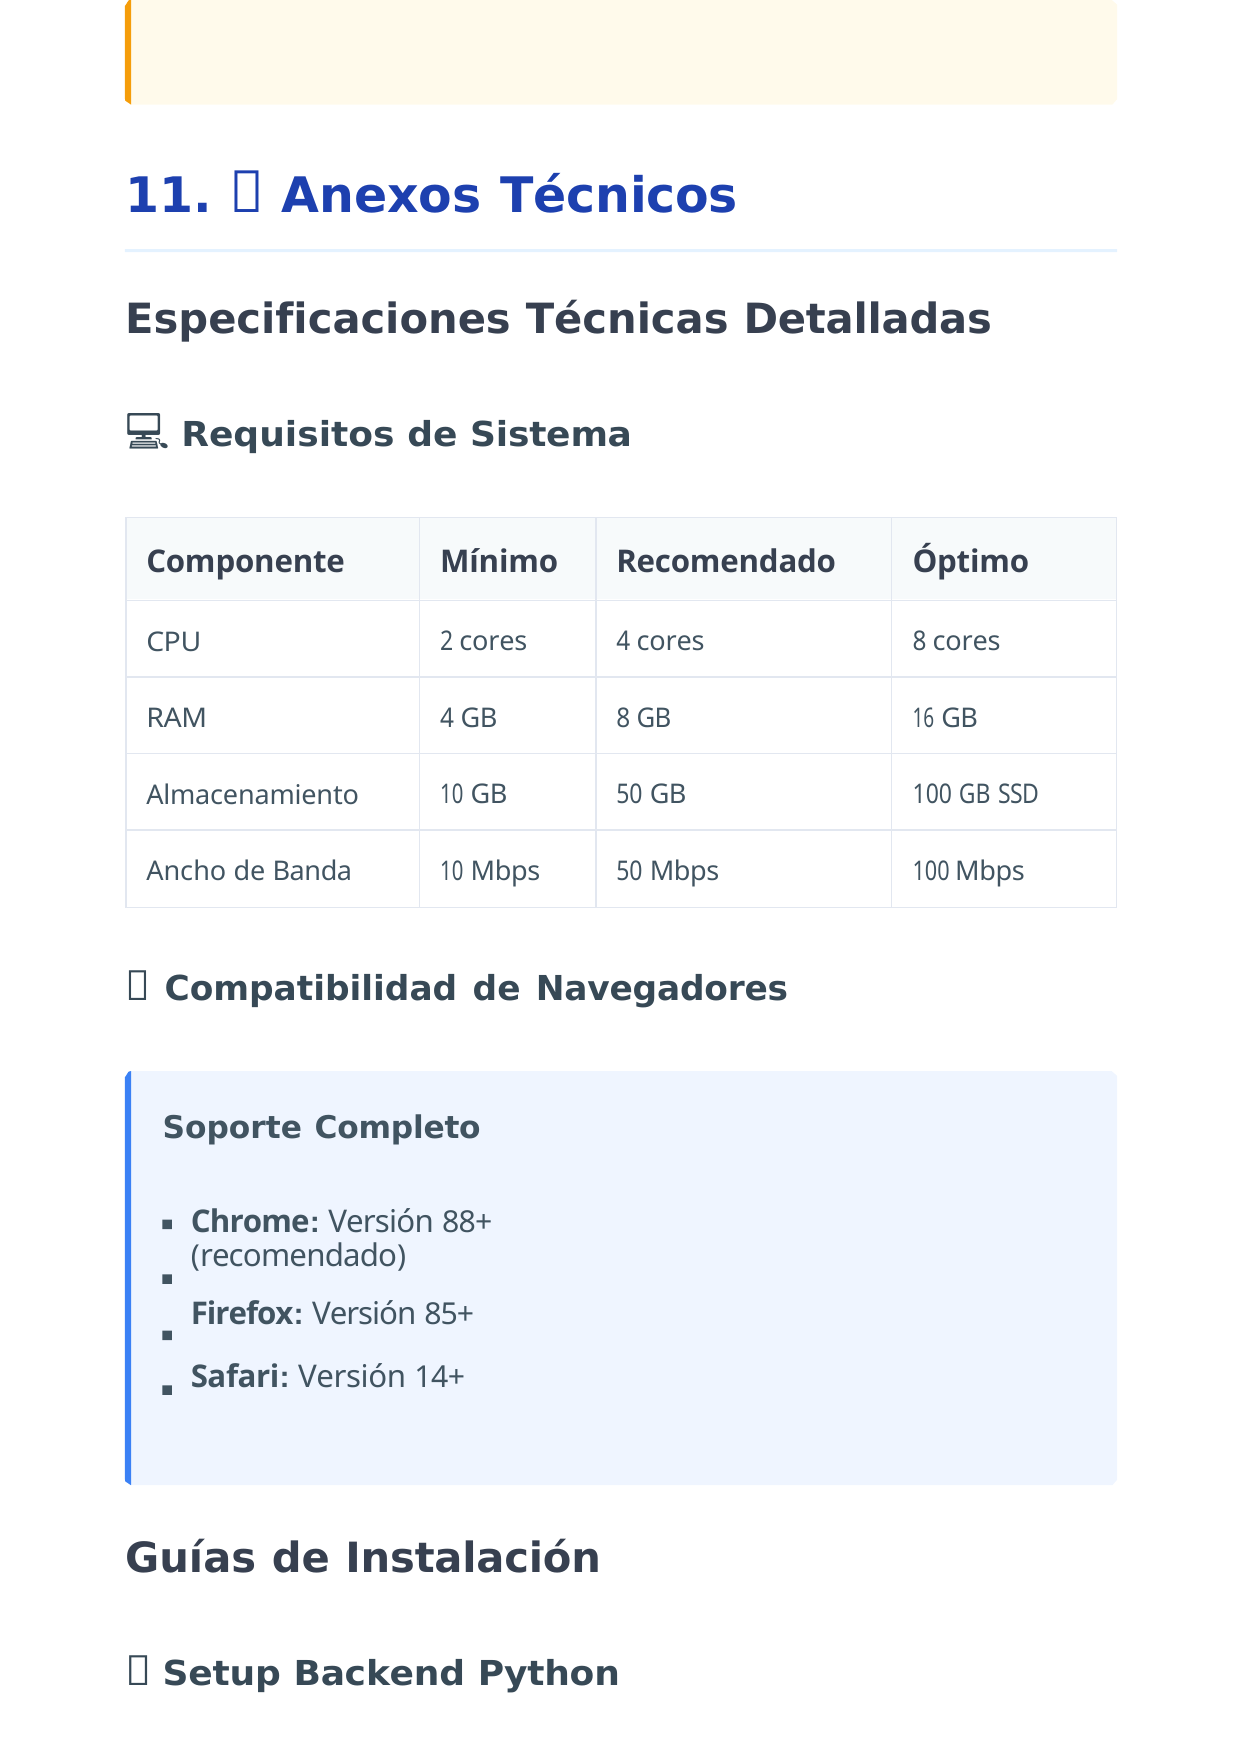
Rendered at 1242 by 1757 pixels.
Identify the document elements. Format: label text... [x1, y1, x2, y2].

table_cell 50 GB [597, 754, 891, 829]
table_cell 8 cores [892, 601, 1116, 676]
table_cell Almacenamiento [127, 754, 419, 829]
table_cell 16 GB [892, 678, 1116, 752]
table_cell 8 GB [597, 678, 891, 752]
table_cell 4 GB [420, 678, 595, 752]
table_cell 100 Mbps [892, 831, 1116, 907]
text 🐍 Setup Backend Python [125, 1641, 1124, 1697]
table_header Mínimo [420, 518, 595, 599]
table_cell 4 cores [597, 601, 891, 676]
table_cell 100 GB SSD [892, 754, 1116, 829]
table_cell 50 Mbps [597, 831, 891, 907]
table_cell CPU [127, 601, 419, 676]
table_cell 10 GB [420, 754, 595, 829]
subtitle Especificaciones Técnicas Detalladas [125, 295, 1124, 344]
table_cell Ancho de Banda [127, 831, 419, 907]
text 💻 Requisitos de Sistema [125, 402, 1124, 458]
table_header Óptimo [892, 518, 1116, 599]
subtitle Guías de Instalación [125, 1534, 1124, 1583]
table_cell 10 Mbps [420, 831, 595, 907]
list 📁 Anexos Técnicos [125, 150, 1124, 229]
text 📱 Compatibilidad de Navegadores [125, 956, 1124, 1013]
table_cell RAM [127, 678, 419, 752]
table_cell 2 cores [420, 601, 595, 676]
table_header Recomendado [597, 518, 891, 599]
table_header Componente [127, 518, 419, 599]
